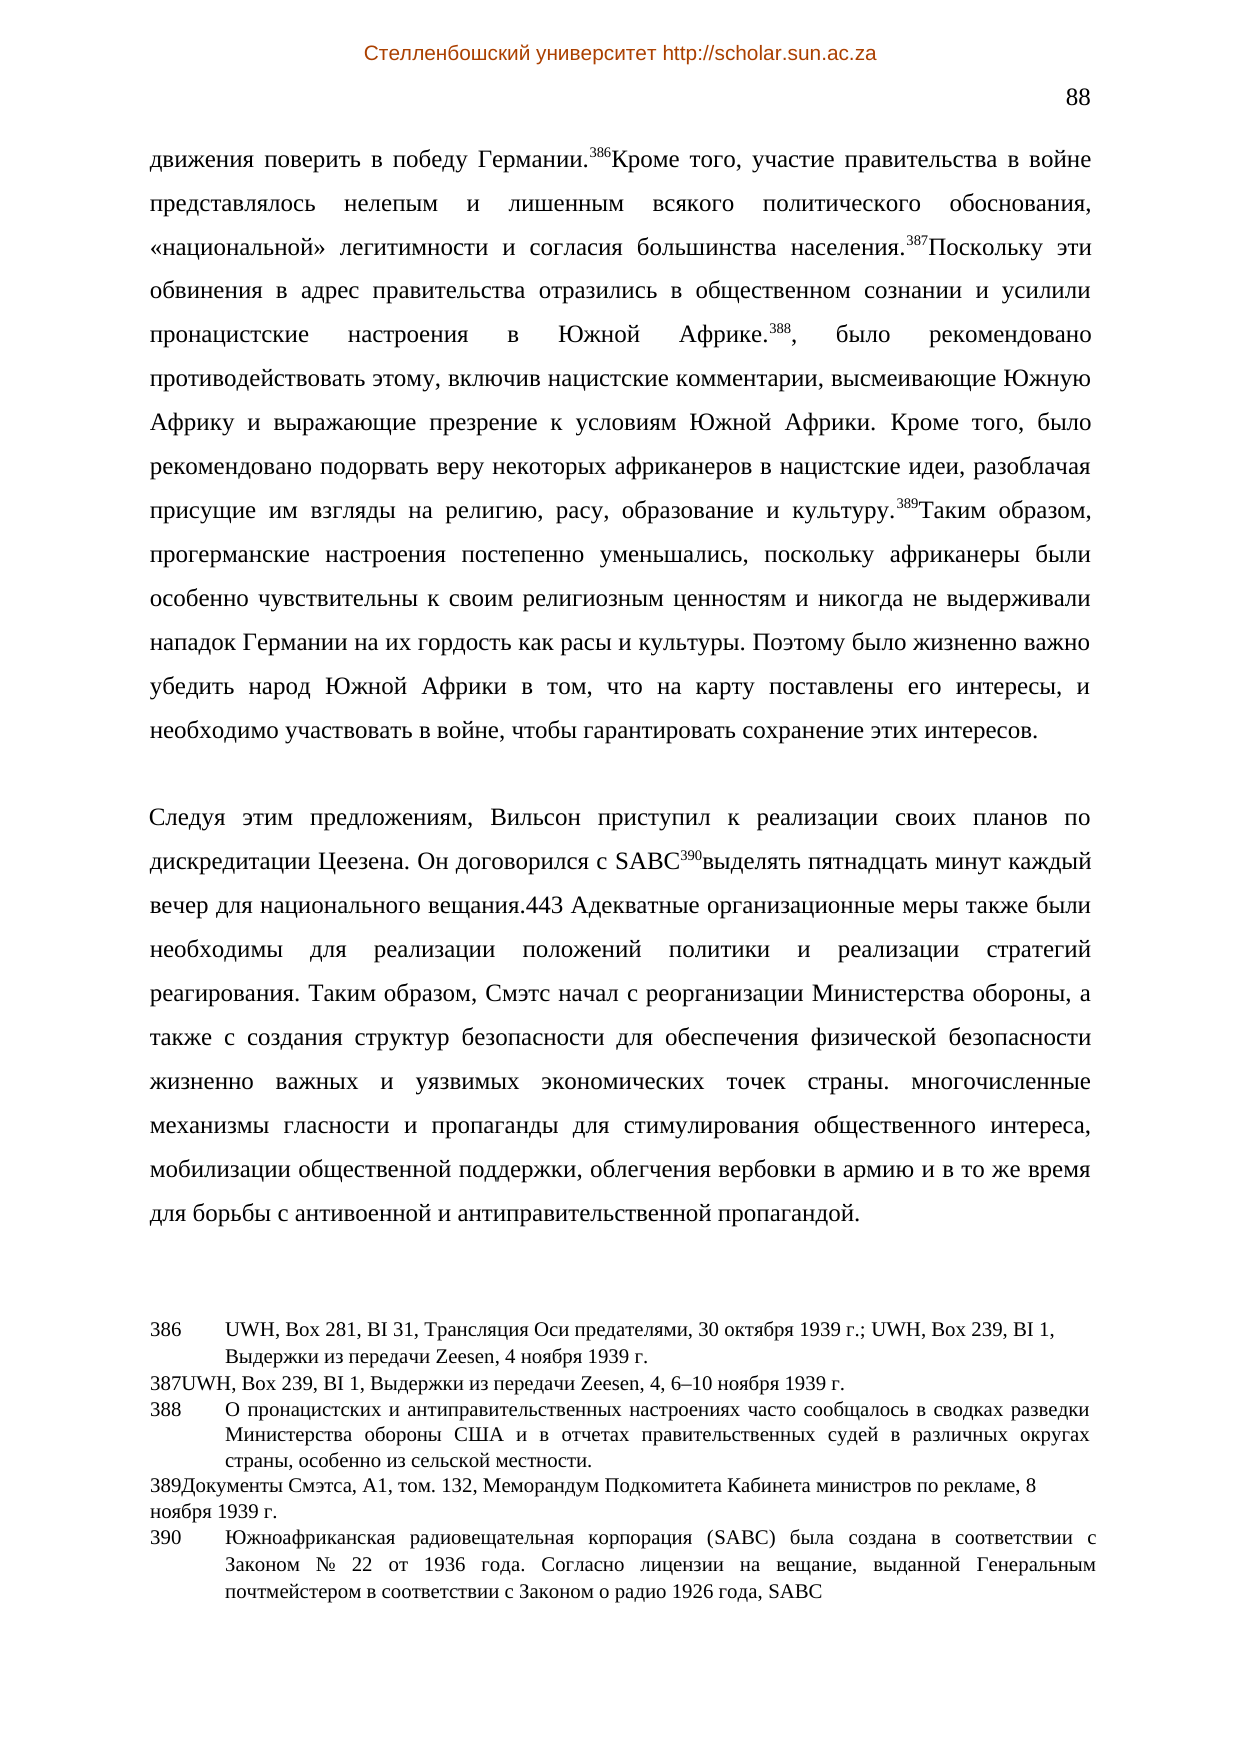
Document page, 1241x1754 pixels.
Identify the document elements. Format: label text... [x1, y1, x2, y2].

text Следуя этим предложениям, Вильсон приступил к реализации своих планов по дискредитации Цеезена. Он договорился с SABCвыделять пятнадцать минут каждый вечер для национального вещания.443 Адекватные организационные меры также были необходимы для реализации положений политики и реализации стратегий реагирования. Таким образом, Смэтс начал с реорганизации Министерства обороны, а также с создания структур безопасности для обеспечения физической безопасности жизненно важных и уязвимых экономических точек страны. многочисленные механизмы гласности и пропаганды для стимулирования общественного интереса, мобилизации общественной поддержки, облегчения вербовки в армию и в то же время для борьбы с антивоенной и антиправительственной пропагандой. [148, 802, 1092, 1227]
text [148, 144, 1092, 744]
